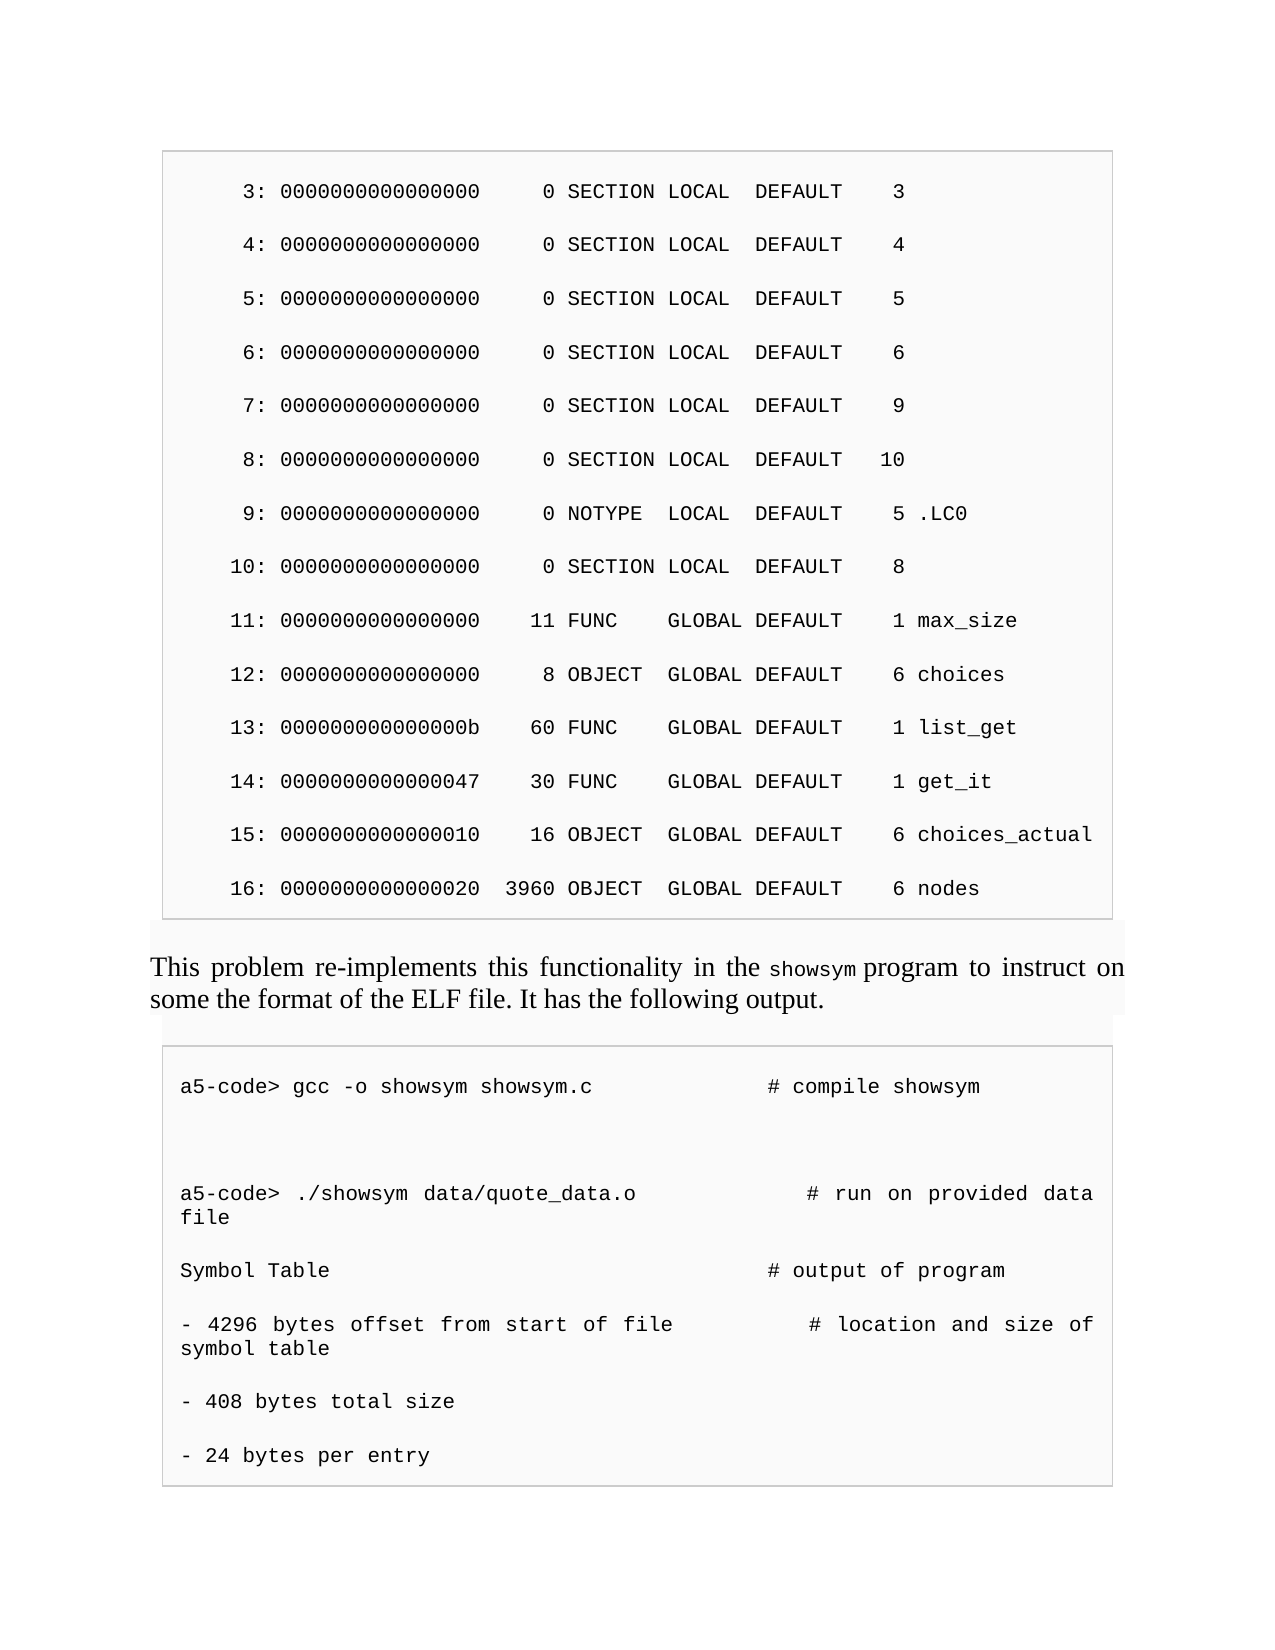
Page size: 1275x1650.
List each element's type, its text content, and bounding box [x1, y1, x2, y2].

text - 4296 bytes offset from start of file # location and size of symbol table [163, 1283, 1112, 1361]
text 13: 000000000000000b 60 FUNC GLOBAL DEFAULT 1 list_get [163, 686, 1112, 740]
text - 408 bytes total size [163, 1361, 1112, 1414]
text This problem re-implements this functionality in the showsym program to instruct on some the format of the ELF file. It has the following output. [150, 950, 1125, 1015]
text 14: 0000000000000047 30 FUNC GLOBAL DEFAULT 1 get_it [163, 740, 1112, 794]
text 5: 0000000000000000 0 SECTION LOCAL DEFAULT 5 [163, 257, 1112, 311]
text 6: 0000000000000000 0 SECTION LOCAL DEFAULT 6 [163, 311, 1112, 364]
text a5-code> ./showsym data/quote_data.o # run on provided data file [163, 1152, 1112, 1229]
text 9: 0000000000000000 0 NOTYPE LOCAL DEFAULT 5 .LC0 [163, 472, 1112, 526]
text 15: 0000000000000010 16 OBJECT GLOBAL DEFAULT 6 choices_actual [163, 794, 1112, 847]
text a5-code> gcc -o showsym showsym.c # compile showsym [163, 1047, 1112, 1099]
text 16: 0000000000000020 3960 OBJECT GLOBAL DEFAULT 6 nodes [163, 847, 1112, 918]
text 10: 0000000000000000 0 SECTION LOCAL DEFAULT 8 [163, 526, 1112, 579]
text 8: 0000000000000000 0 SECTION LOCAL DEFAULT 10 [163, 418, 1112, 472]
text 12: 0000000000000000 8 OBJECT GLOBAL DEFAULT 6 choices [163, 633, 1112, 686]
text 11: 0000000000000000 11 FUNC GLOBAL DEFAULT 1 max_size [163, 579, 1112, 633]
text 7: 0000000000000000 0 SECTION LOCAL DEFAULT 9 [163, 364, 1112, 418]
text 3: 0000000000000000 0 SECTION LOCAL DEFAULT 3 [163, 152, 1112, 204]
text - 24 bytes per entry [163, 1414, 1112, 1485]
text Symbol Table # output of program [163, 1229, 1112, 1283]
text 4: 0000000000000000 0 SECTION LOCAL DEFAULT 4 [163, 204, 1112, 257]
